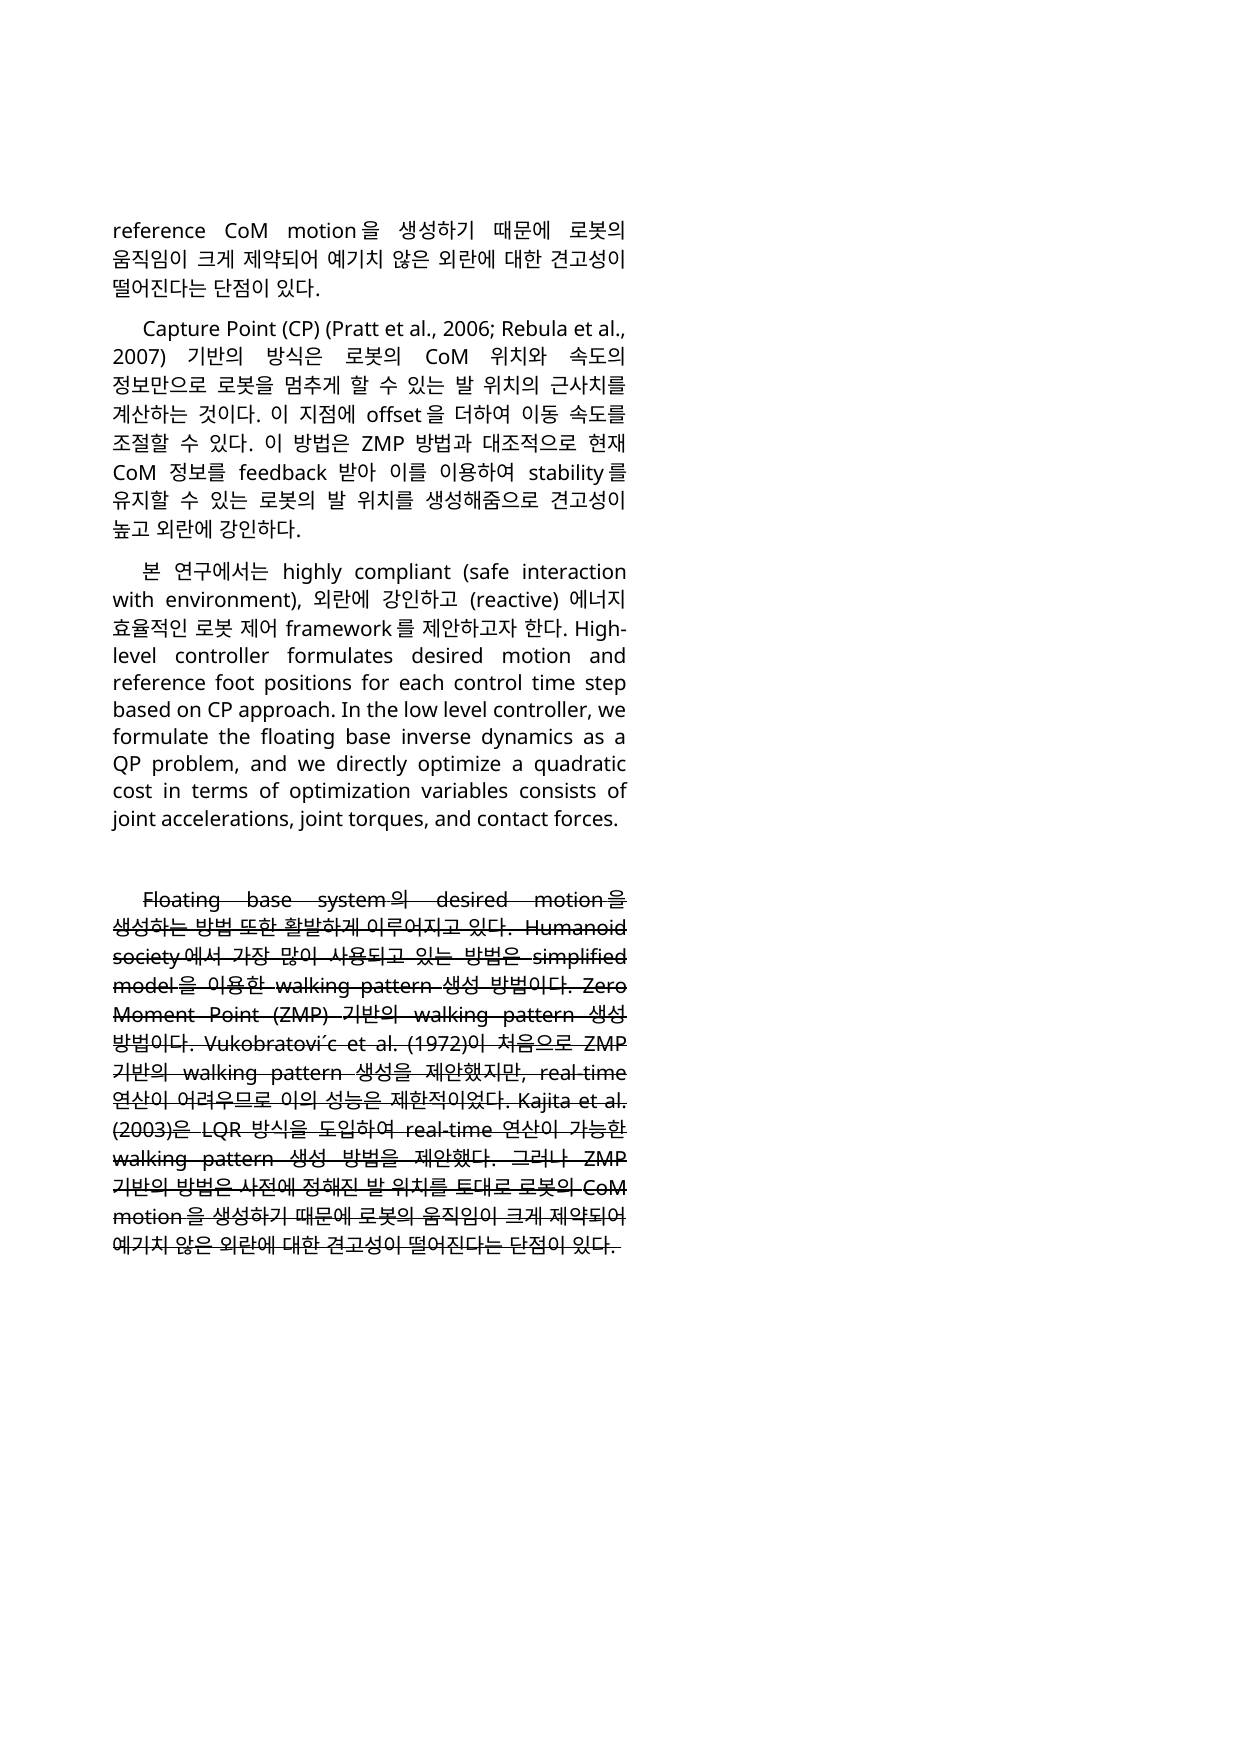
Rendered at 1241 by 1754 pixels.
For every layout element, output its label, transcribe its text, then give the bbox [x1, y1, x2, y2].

text Capture Point (CP) (Pratt et al., 2006; Rebula et al., 2007) 기반의 방식은 로봇의 CoM 위치와 속도의 정보만으로 로봇을 멈추게 할 수 있는 발 위치의 근사치를 계산하는 것이다. 이 지점에 offset을 더하여 이동 속도를 조절할 수 있다. 이 방법은 ZMP 방법과 대조적으로 현재 CoM 정보를 feedback 받아 이를 이용하여 stability를 유지할 수 있는 로봇의 발 위치를 생성해줌으로 견고성이 높고 외란에 강인하다. [112, 315, 627, 544]
text 본 연구에서는 highly compliant (safe interaction with environment), 외란에 강인하고 (reactive) 에너지 효율적인 로봇 제어 framework를 제안하고자 한다. High-level controller formulates desired motion and reference foot positions for each control time step based on CP approach. In the low level controller, we formulate the floating base inverse dynamics as a QP problem, and we directly optimize a quadratic cost in terms of optimization variables consists of joint accelerations, joint torques, and contact forces. [112, 556, 627, 832]
